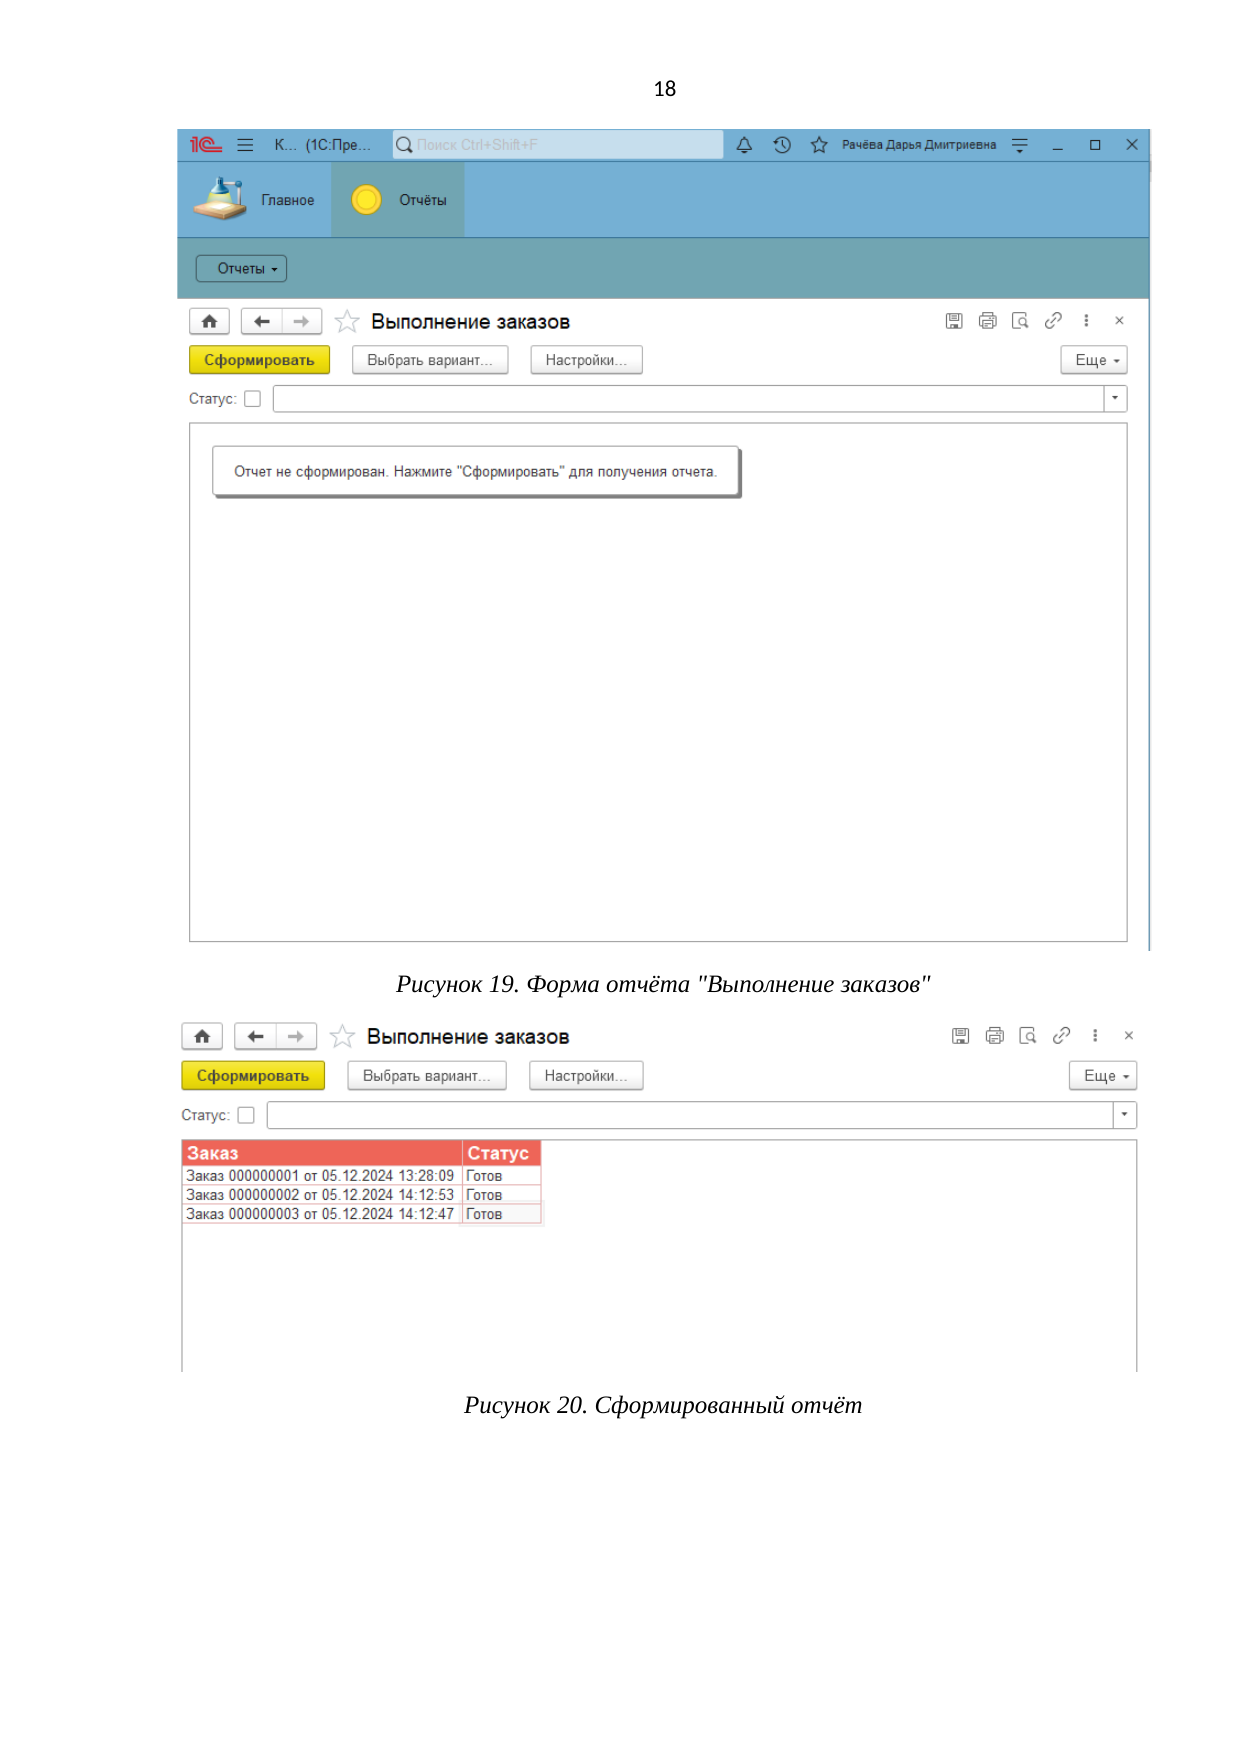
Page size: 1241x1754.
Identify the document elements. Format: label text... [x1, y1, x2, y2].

text Рисунок 20. Сформированный отчёт [177, 1391, 1152, 1419]
picture [177, 129, 1152, 951]
text Рисунок 19. Форма отчёта "Выполнение заказов" [177, 969, 1152, 998]
picture [177, 1018, 1152, 1372]
